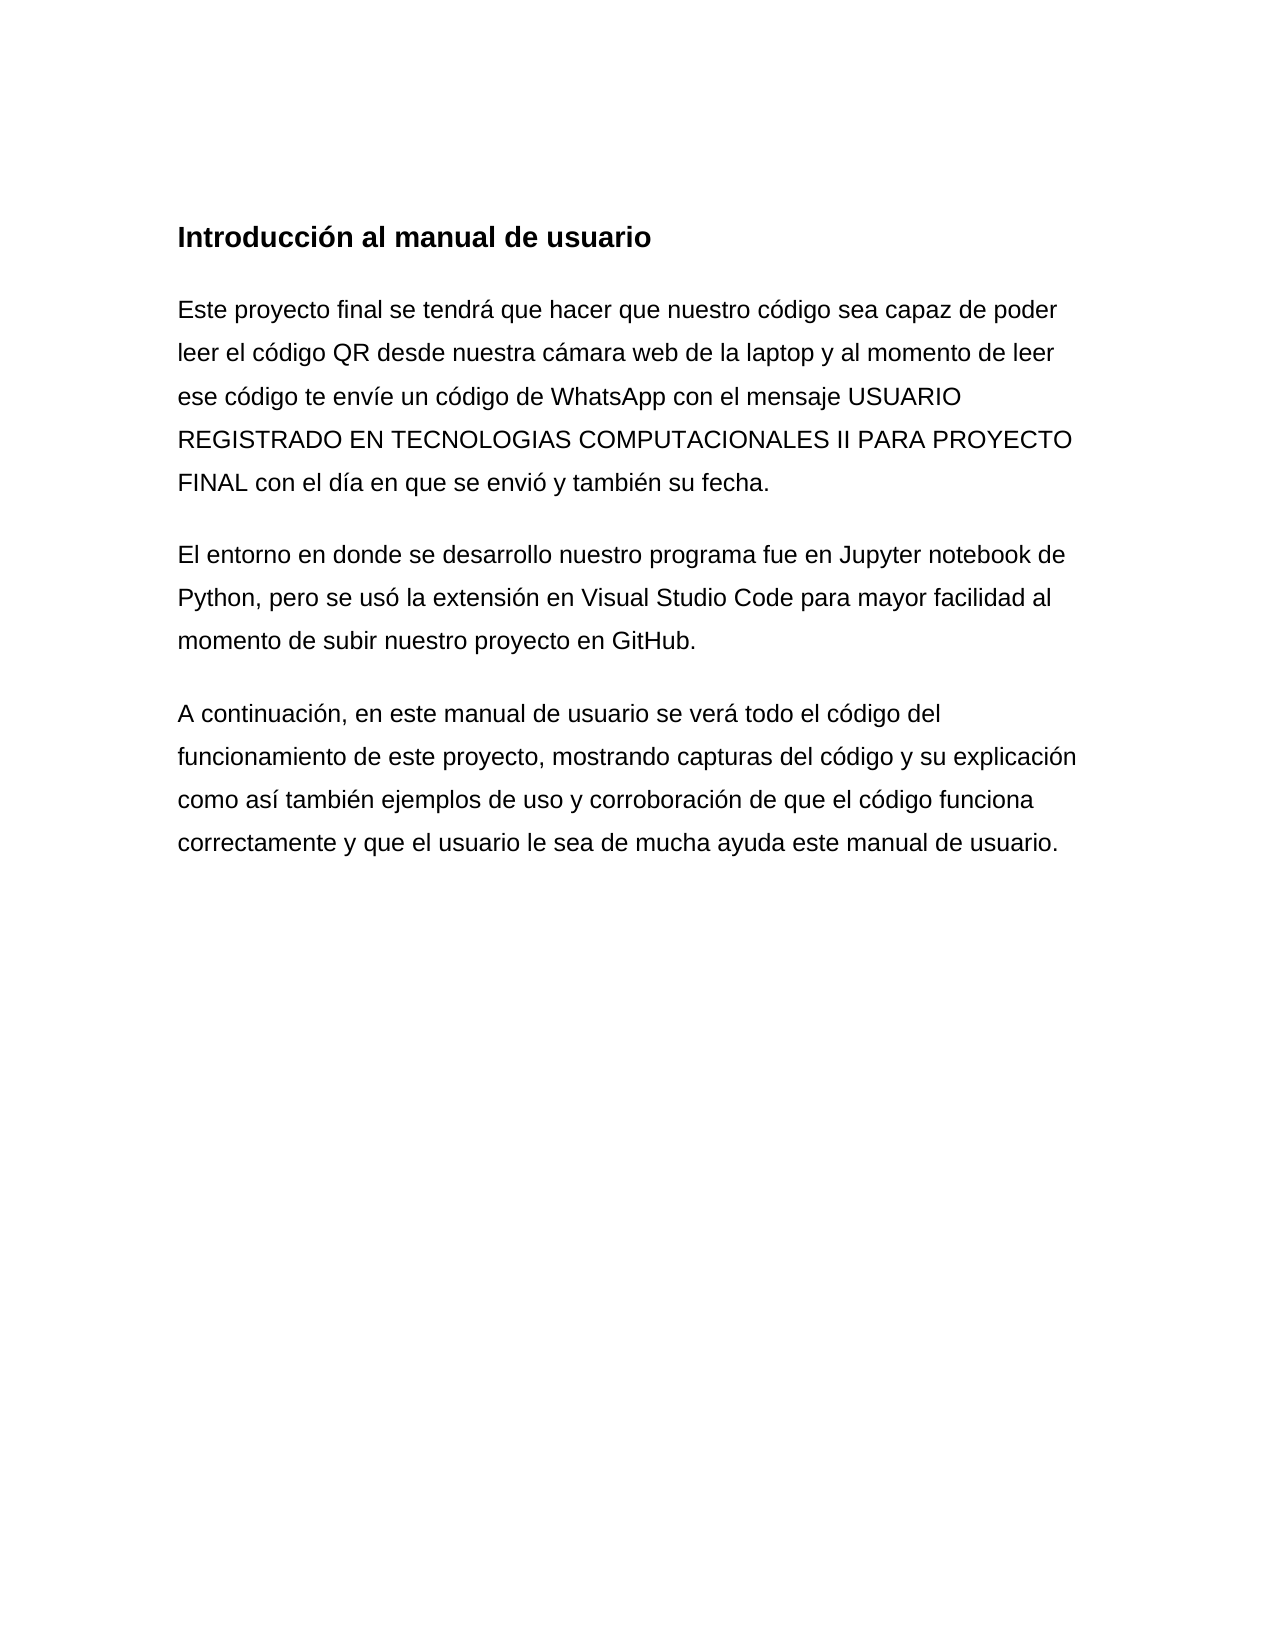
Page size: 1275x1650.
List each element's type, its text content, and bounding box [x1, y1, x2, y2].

text El entorno en donde se desarrollo nuestro programa fue en Jupyter notebook de Python, pero se usó la extensión en Visual Studio Code para mayor facilidad al momento de subir nuestro proyecto en GitHub. [177, 540, 1098, 655]
text Este proyecto final se tendrá que hacer que nuestro código sea capaz de poder leer el código QR desde nuestra cámara web de la laptop y al momento de leer ese código te envíe un código de WhatsApp con el mensaje USUARIO REGISTRADO EN TECNOLOGIAS COMPUTACIONALES II PARA PROYECTO FINAL con el día en que se envió y también su fecha. [177, 295, 1098, 496]
text A continuación, en este manual de usuario se verá todo el código del funcionamiento de este proyecto, mostrando capturas del código y su explicación como así también ejemplos de uso y corroboración de que el código funciona correctamente y que el usuario le sea de mucha ayuda este manual de usuario. [177, 698, 1098, 857]
subtitle Introducción al manual de usuario [177, 220, 1098, 253]
